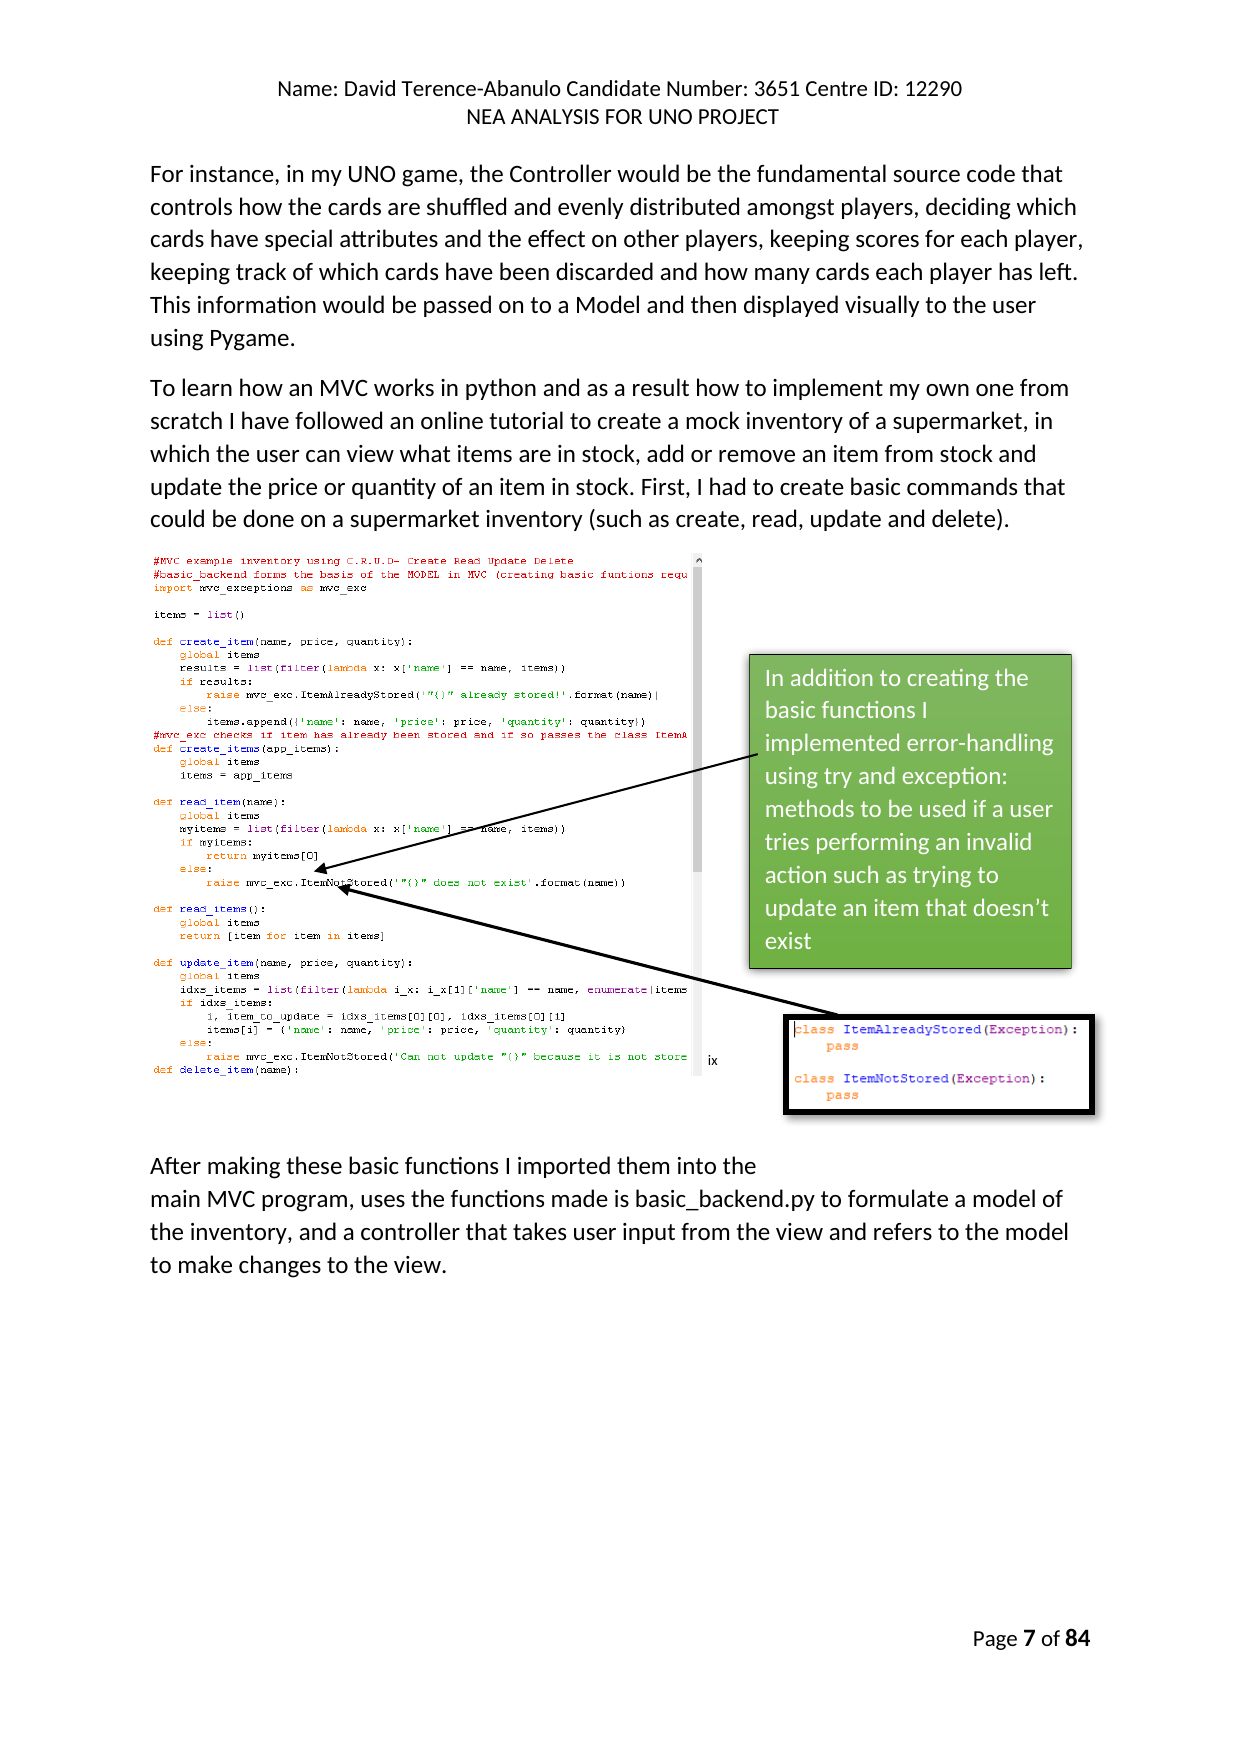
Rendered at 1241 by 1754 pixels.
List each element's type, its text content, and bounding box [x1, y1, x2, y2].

picture [150, 553, 702, 1076]
text To learn how an MVC works in python and as a result how to implement my own one from scratch I have followed an online tutorial to create a mock inventory of a supermarket, in which the user can view what items are in stock, add or remove an item from stock and update the price or quantity of an item in stock. First, I had to create basic commands that could be done on a supermarket inventory (such as create, read, update and delete). [150, 372, 1090, 534]
text For instance, in my UNO game, the Controller would be the fundamental source code that controls how the cards are shuffled and evenly distributed amongst players, deciding which cards have special attributes and the effect on other players, keeping scores for each player, keeping track of which cards have been discarded and how many cards each player has left. This information would be passed on to a Model and then displayed visually to the user using Pygame. [150, 158, 1090, 353]
text After making these basic functions I imported them into the main MVC program, uses the functions made is basic_backend.py to formulate a model of the inventory, and a controller that takes user input from the view and refers to the model to make changes to the view. [150, 1150, 1090, 1279]
picture [789, 1020, 1089, 1109]
